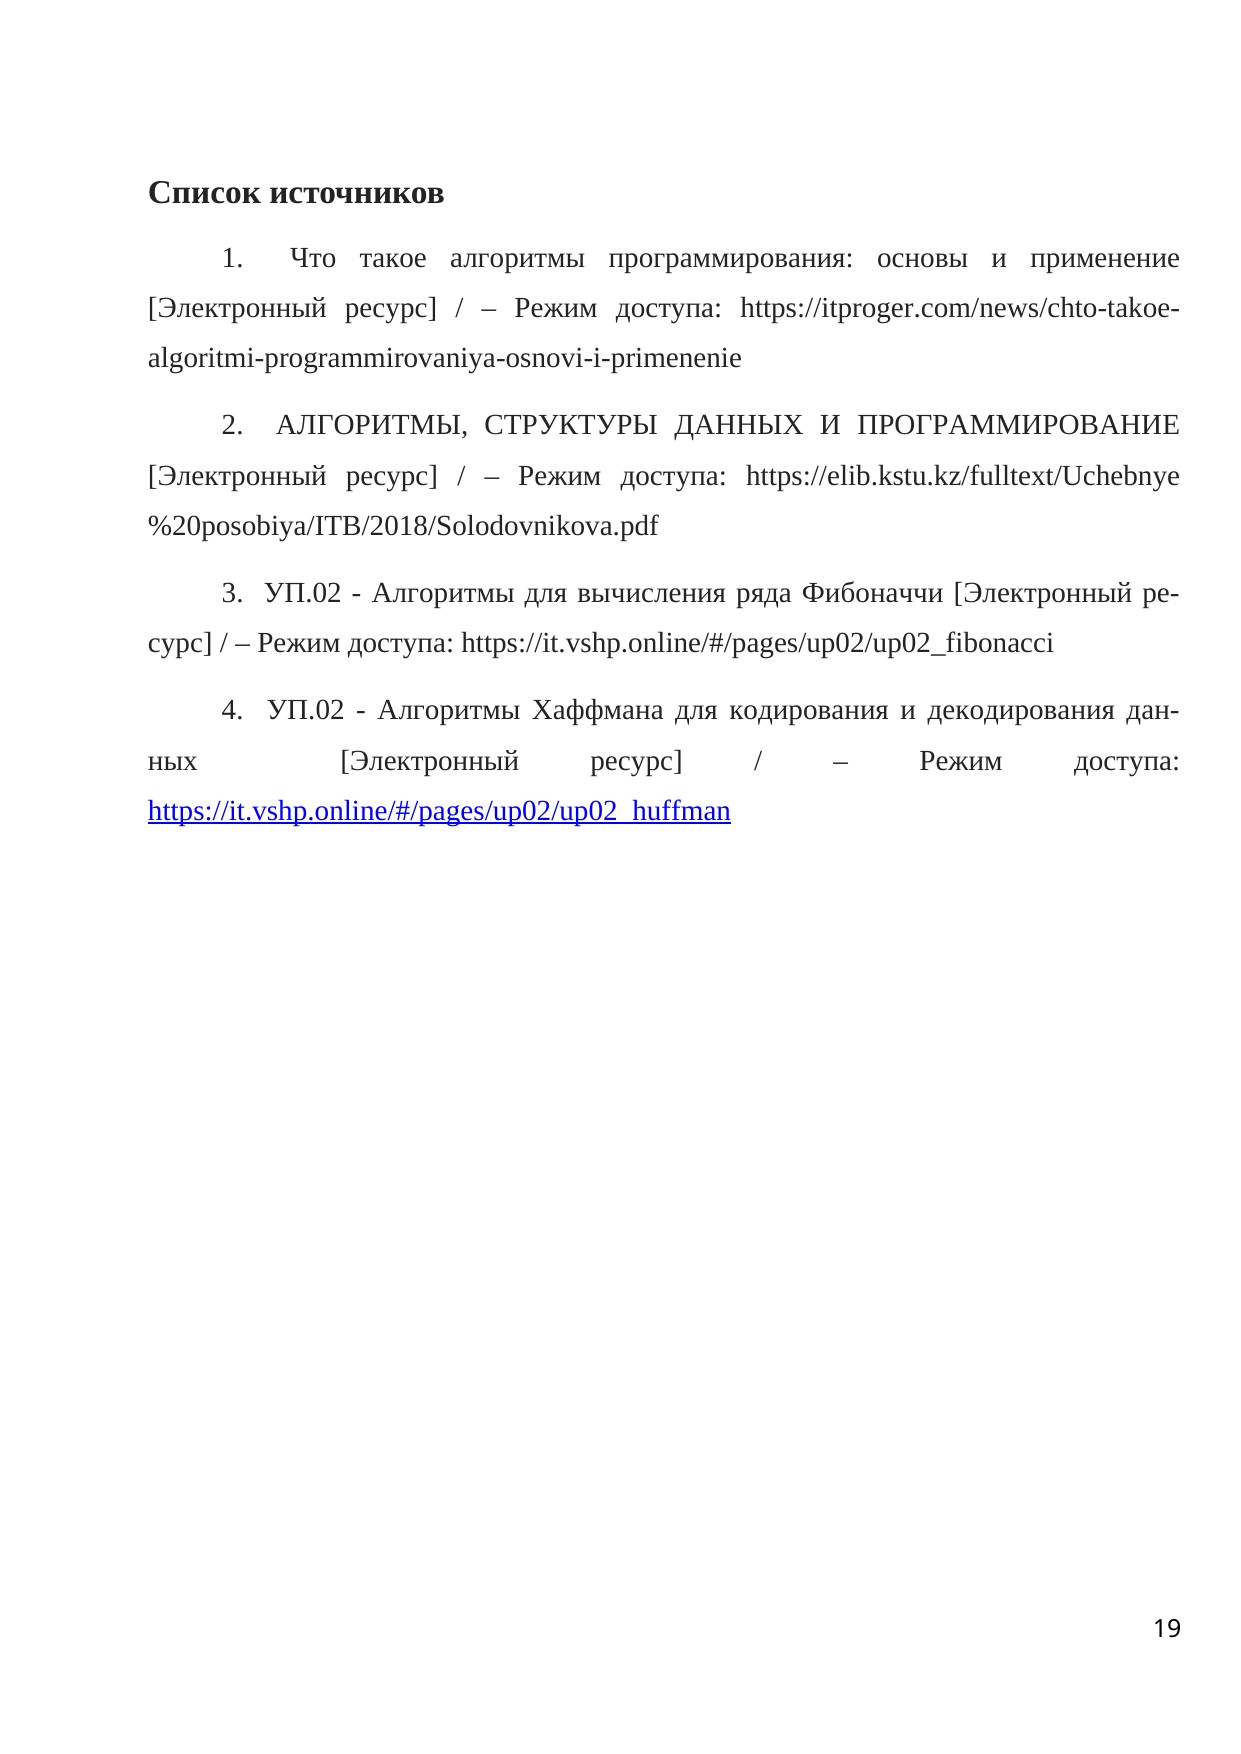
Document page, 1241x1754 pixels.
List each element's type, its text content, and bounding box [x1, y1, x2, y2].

subtitle Список источников [148, 172, 1181, 211]
text 1. Что такое алгоритмы программирования: основы и применение [Электронный ресурс] / – Режим доступа: https://itproger.com/news/chto-takoe-algoritmi-programmirovaniya-osnovi-i-primenenie [148, 240, 1181, 374]
text 4. УП.02 - Алгоритмы Хаффмана для кодирования и декодирования дан-ных [Электронный ресурс] / – Режим доступа: https://it.vshp.online/#/pages/up02/up02_huffman [148, 692, 1181, 826]
text 2. АЛГОРИТМЫ, СТРУКТУРЫ ДАННЫХ И ПРОГРАММИРОВАНИЕ [Электронный ресурс] / – Режим доступа: https://elib.kstu.kz/fulltext/Uchebnye%20posobiya/ITB/2018/Solodovnikova.pdf [148, 407, 1181, 542]
text 3. УП.02 - Алгоритмы для вычисления ряда Фибоначчи [Электронный ре-сурс] / – Режим доступа: https://it.vshp.online/#/pages/up02/up02_fibonacci [148, 575, 1181, 659]
